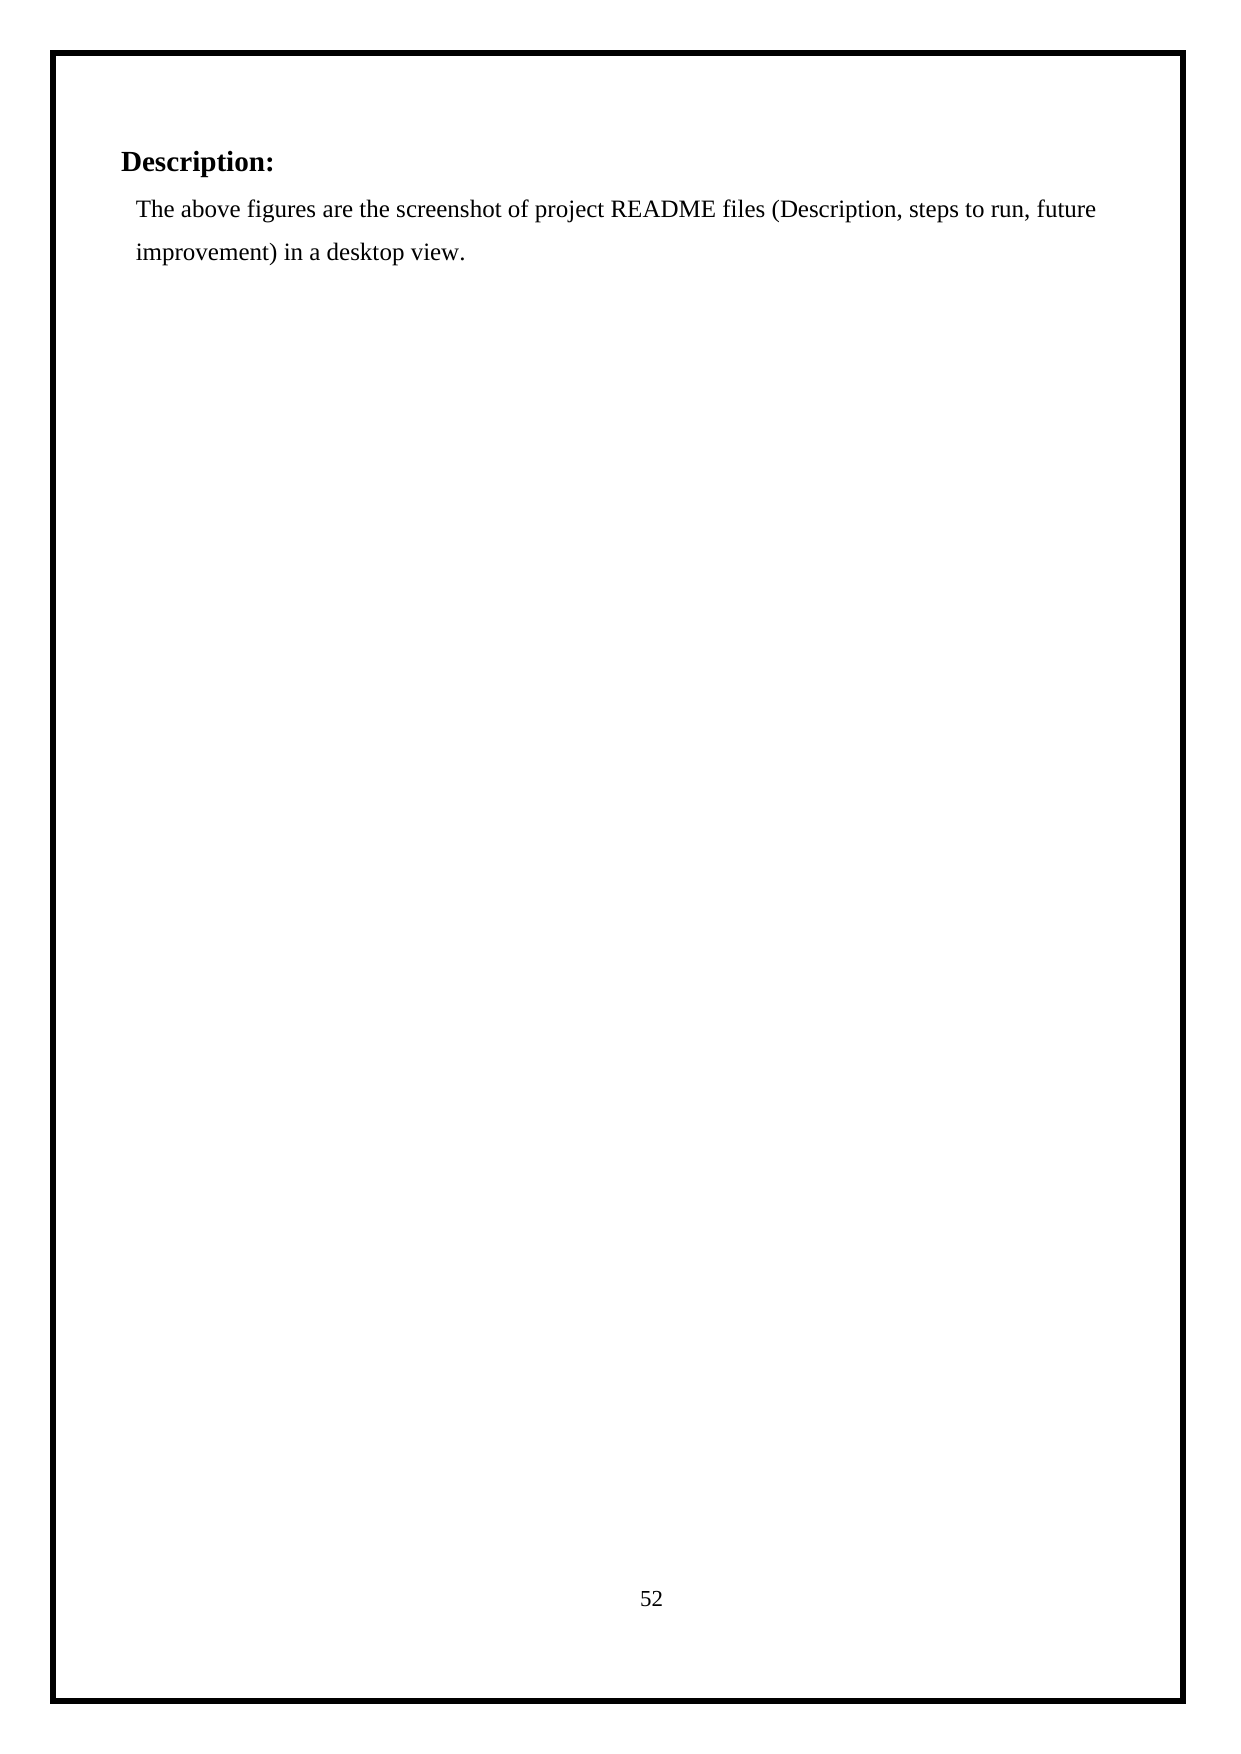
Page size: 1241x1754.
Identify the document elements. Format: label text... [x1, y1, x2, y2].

text The above figures are the screenshot of project README files (Description, steps to run, future improvement) in a desktop view. [136, 194, 1180, 266]
text Description: [121, 144, 1180, 177]
